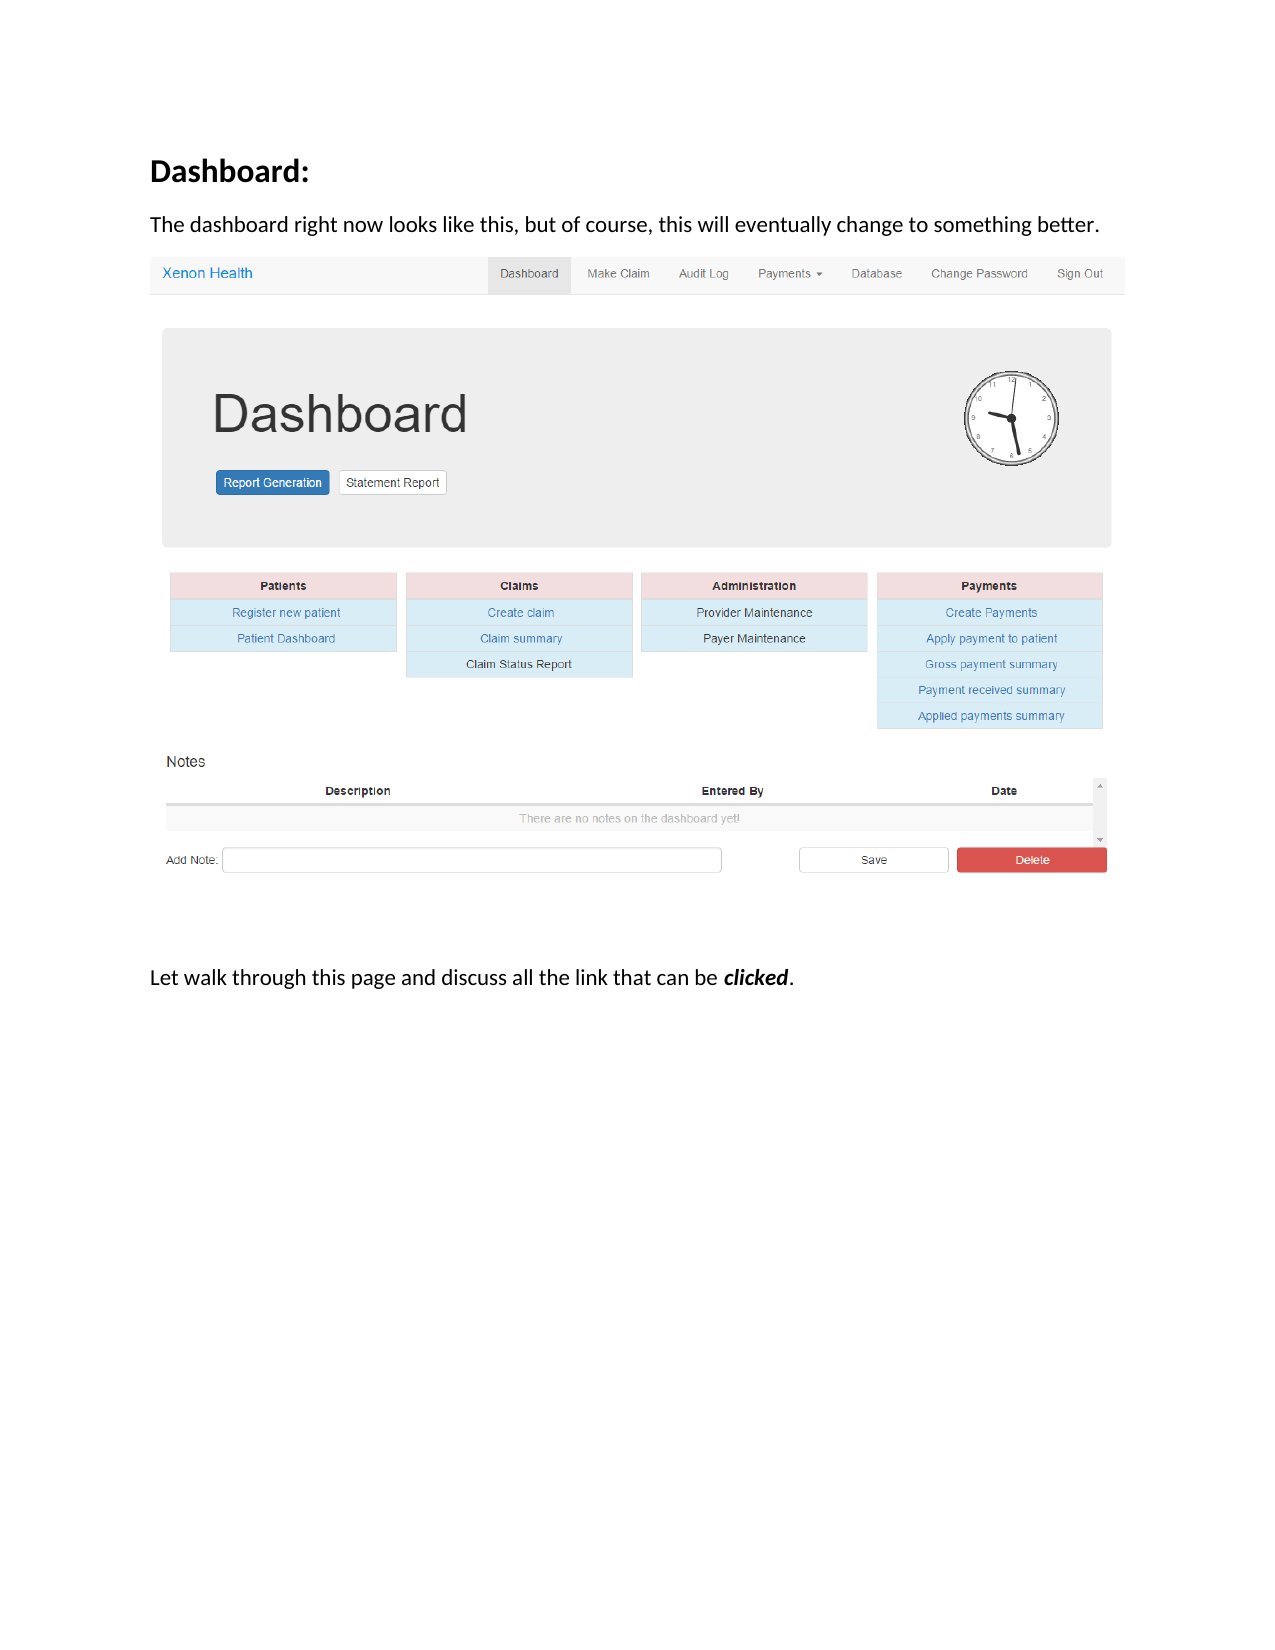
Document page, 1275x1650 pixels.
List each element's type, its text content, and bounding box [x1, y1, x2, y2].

text Dashboard: [150, 150, 1125, 191]
picture [150, 257, 1125, 898]
text Let walk through this page and discuss all the link that can be clicked. [150, 963, 1125, 991]
text The dashboard right now looks like this, but of course, this will eventually change to something better. [150, 211, 1125, 239]
